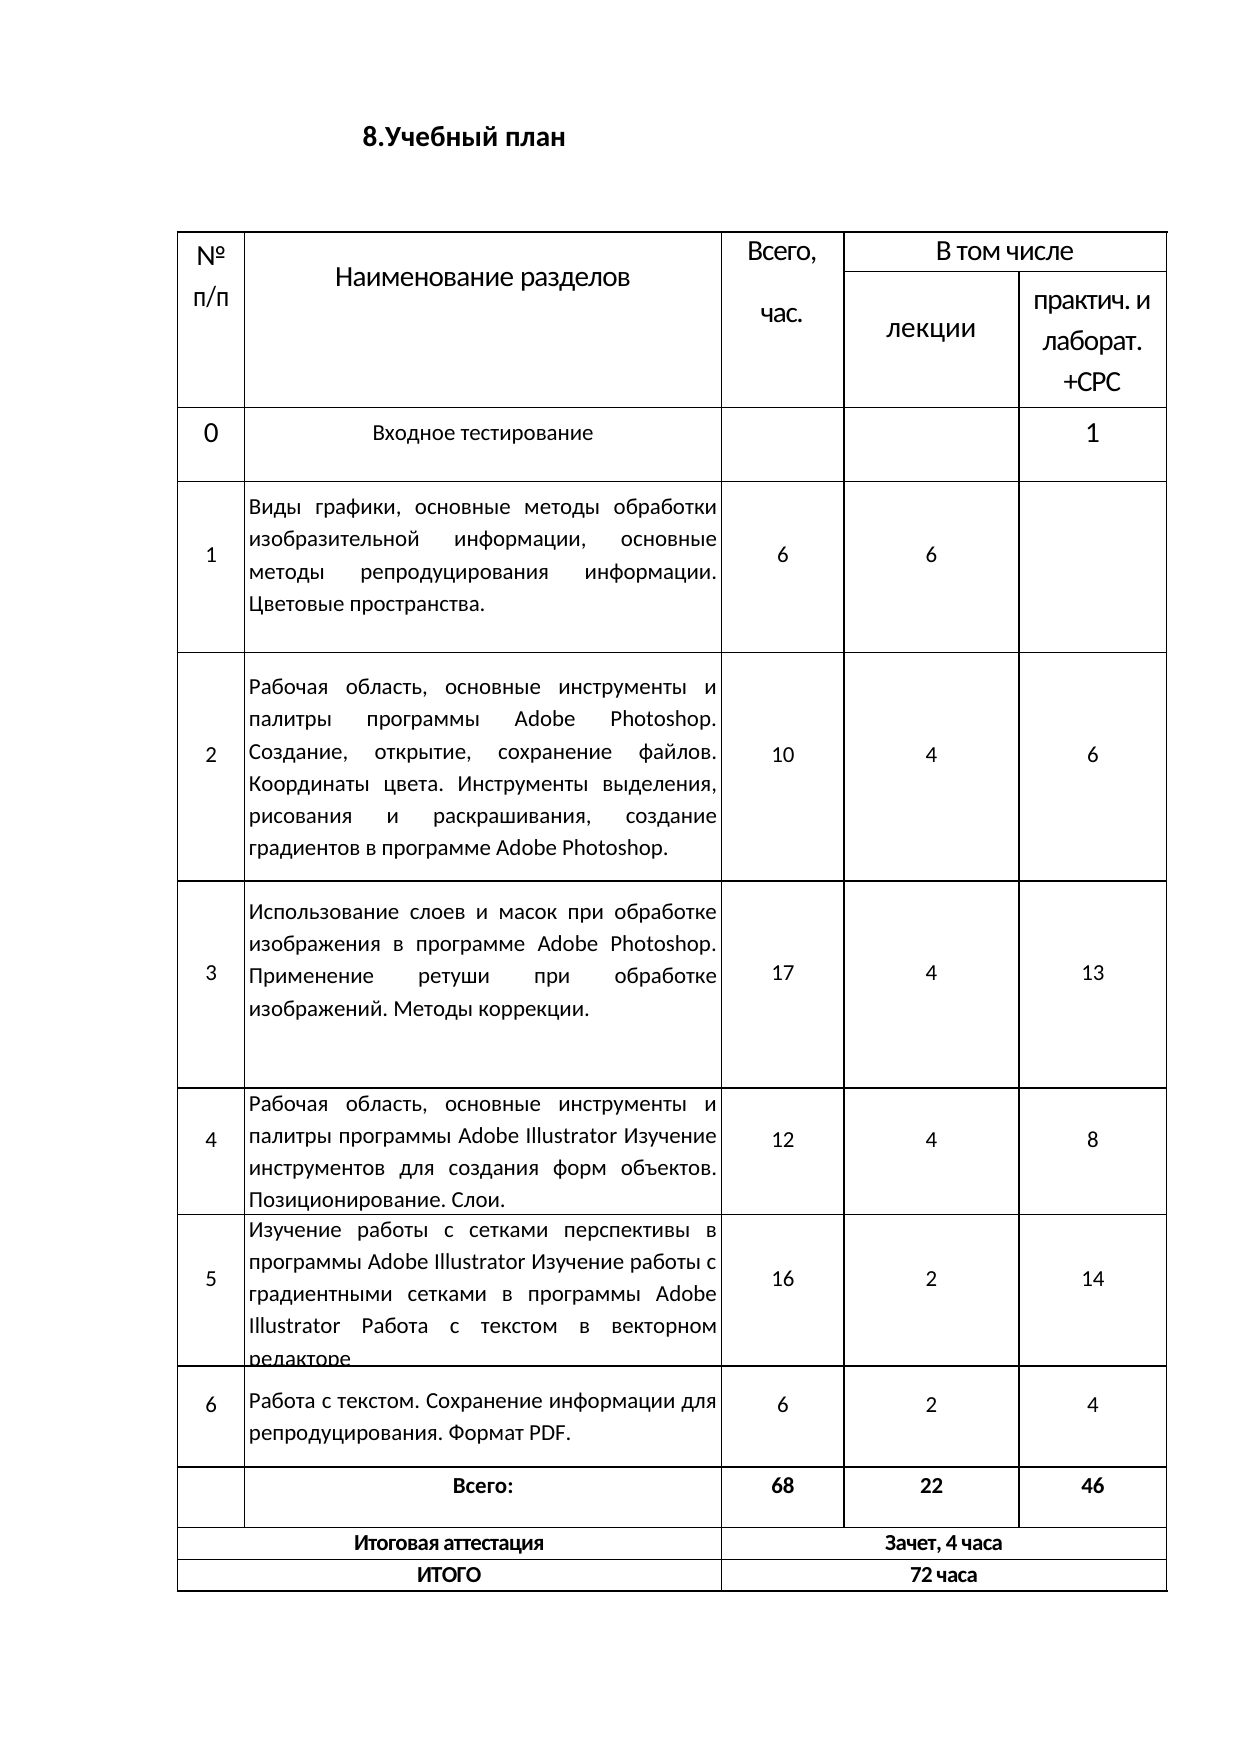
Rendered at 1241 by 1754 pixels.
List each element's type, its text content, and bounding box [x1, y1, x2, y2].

table_cell 4 [845, 882, 1018, 1087]
table_cell 6 [1020, 653, 1166, 880]
table_cell 2 [845, 1215, 1018, 1365]
table_header Наименование разделов [245, 233, 721, 407]
table_cell Зачет, 4 часа [722, 1528, 1166, 1558]
table_cell 3 [178, 882, 244, 1087]
table_cell Изучение работы с сетками перспективы в программы Adobe Illustrator Изучение работы с градиентными сетками в программы Adobe Illustrator Работа с текстом в векторном редакторе [245, 1215, 721, 1365]
table_cell 6 [722, 482, 843, 652]
table_cell 4 [845, 1089, 1018, 1213]
table_cell 4 [178, 1089, 244, 1213]
table_cell 4 [845, 653, 1018, 880]
table_cell [845, 408, 1018, 481]
table_cell ИТОГО [178, 1560, 721, 1590]
table_cell [722, 408, 843, 481]
table_cell 10 [722, 653, 843, 880]
table_cell 2 [178, 653, 244, 880]
table_cell 6 [845, 482, 1018, 652]
table_cell 1 [178, 482, 244, 652]
table_cell 46 [1020, 1468, 1166, 1527]
table_cell Рабочая область, основные инструменты и палитры программы Adobe Photoshop. Создание, открытие, сохранение файлов. Координаты цвета. Инструменты выделения, рисования и раскрашивания, создание градиентов в программе Adobe Photoshop. [245, 653, 721, 880]
table_cell Рабочая область, основные инструменты и палитры программы Adobe Illustrator Изучение инструментов для создания форм объектов. Позиционирование. Слои. [245, 1089, 721, 1213]
table_header № п/п [178, 233, 244, 407]
table_cell 17 [722, 882, 843, 1087]
table_cell 12 [722, 1089, 843, 1213]
table_cell 1 [1020, 408, 1166, 481]
text 8.Учебный план [288, 118, 1151, 154]
table_cell Итоговая аттестация [178, 1528, 721, 1558]
table_cell [1020, 482, 1166, 652]
table_cell 4 [1020, 1367, 1166, 1466]
table_cell 16 [722, 1215, 843, 1365]
table_cell 14 [1020, 1215, 1166, 1365]
table_cell практич. и лаборат. +СРС [1020, 272, 1166, 407]
table_cell Виды графики, основные методы обработки изобразительной информации, основные методы репродуцирования информации. Цветовые пространства. [245, 482, 721, 652]
table_header Всего, час. [722, 233, 843, 407]
table_cell Работа с текстом. Сохранение информации для репродуцирования. Формат PDF. [245, 1367, 721, 1466]
table_cell 8 [1020, 1089, 1166, 1213]
table_cell [178, 1468, 244, 1527]
table_cell 22 [845, 1468, 1018, 1527]
table_cell 68 [722, 1468, 843, 1527]
table_header В том числе [845, 233, 1166, 271]
table_cell Всего: [245, 1468, 721, 1527]
table_cell 72 часа [722, 1560, 1166, 1590]
table_cell 13 [1020, 882, 1166, 1087]
table_cell 5 [178, 1215, 244, 1365]
table_cell Использование слоев и масок при обработке изображения в программе Adobe Photoshop. Применение ретуши при обработке изображений. Методы коррекции. [245, 882, 721, 1087]
table_cell 6 [722, 1367, 843, 1466]
table_cell 6 [178, 1367, 244, 1466]
table_cell 2 [845, 1367, 1018, 1466]
table_cell лекции [845, 272, 1018, 407]
table_cell 0 [178, 408, 244, 481]
table_cell Входное тестирование [245, 408, 721, 481]
